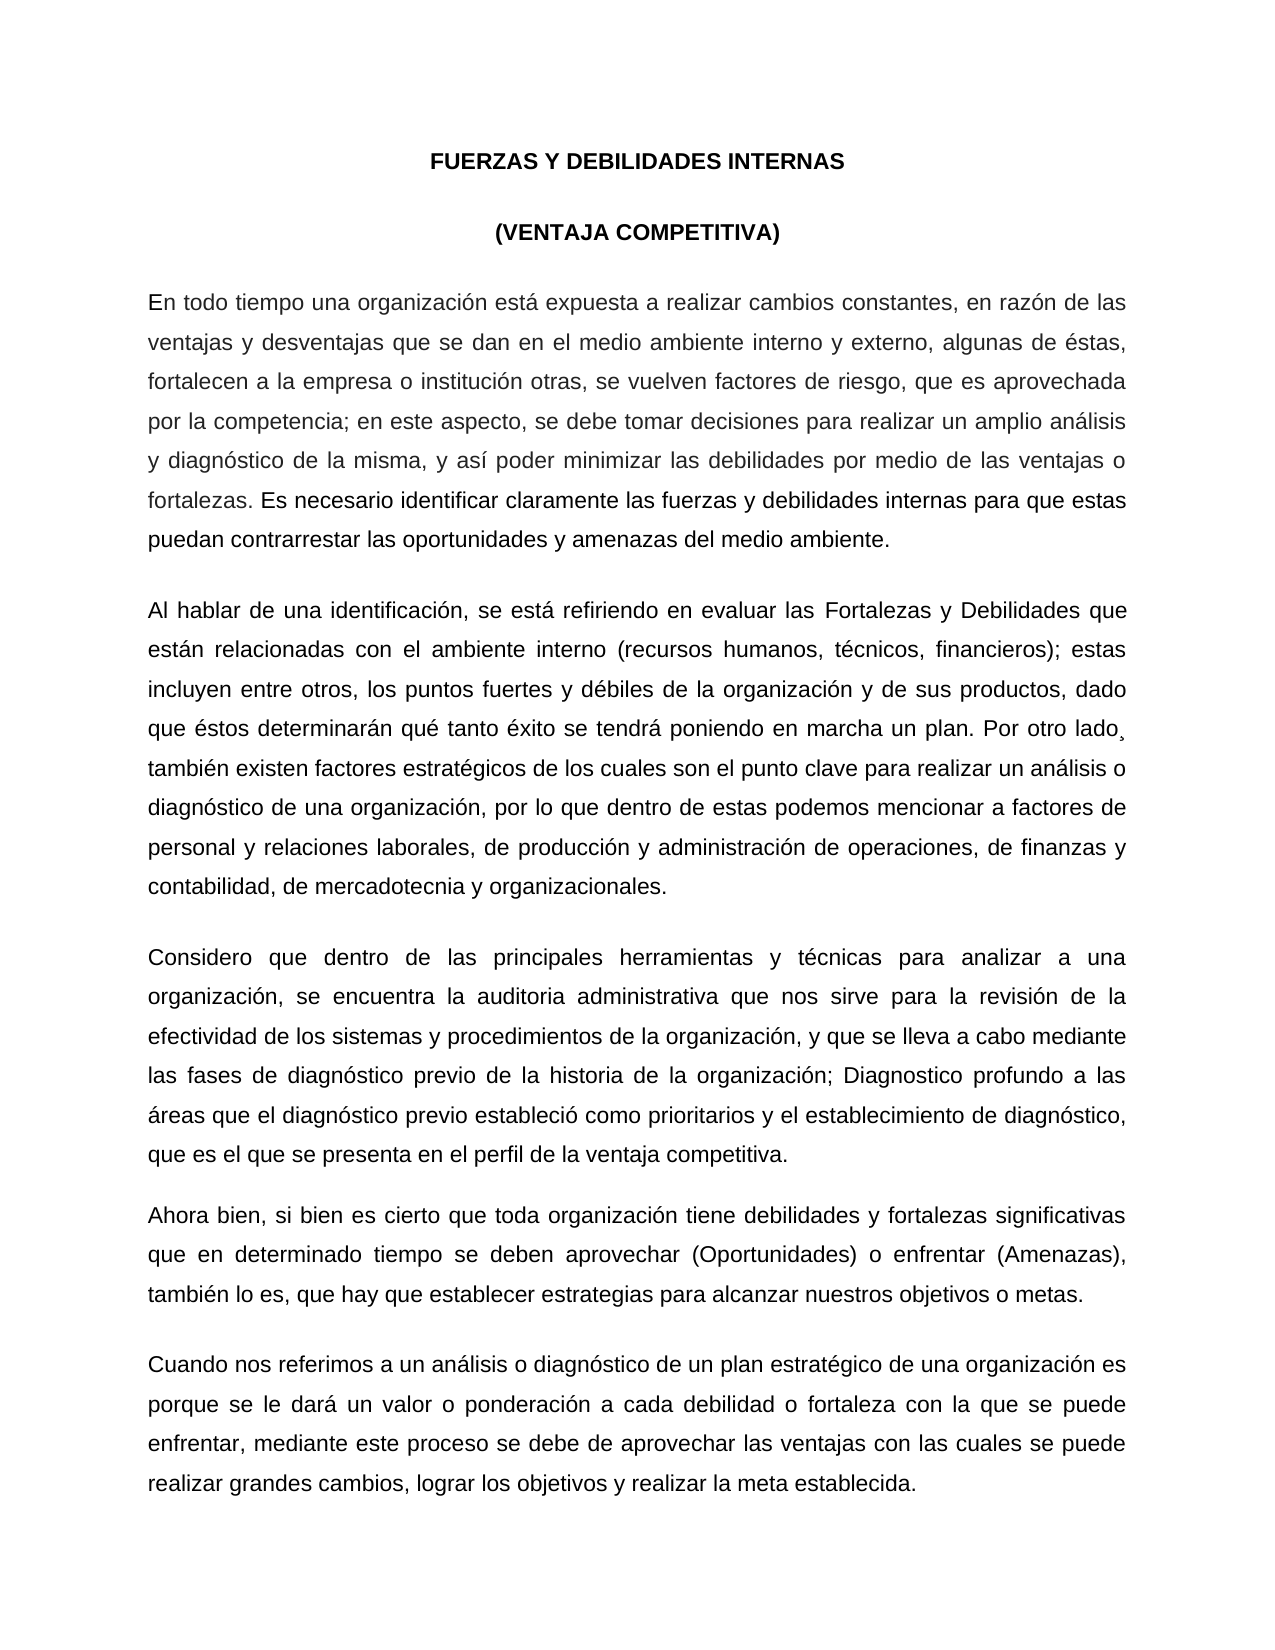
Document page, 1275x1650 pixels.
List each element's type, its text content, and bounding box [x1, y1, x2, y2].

text Cuando nos referimos a un análisis o diagnóstico de un plan estratégico de una organización es porque se le dará un valor o ponderación a cada debilidad o fortaleza con la que se puede enfrentar, mediante este proceso se debe de aprovechar las ventajas con las cuales se puede realizar grandes cambios, lograr los objetivos y realizar la meta establecida. [148, 1351, 1127, 1496]
text Ahora bien, si bien es cierto que toda organización tiene debilidades y fortalezas significativas que en determinado tiempo se deben aprovechar (Oportunidades) o enfrentar (Amenazas), también lo es, que hay que establecer estrategias para alcanzar nuestros objetivos o metas. [148, 1202, 1127, 1307]
text Considero que dentro de las principales herramientas y técnicas para analizar a una organización, se encuentra la auditoria administrativa que nos sirve para la revisión de la efectividad de los sistemas y procedimientos de la organización, y que se lleva a cabo mediante las fases de diagnóstico previo de la historia de la organización; Diagnostico profundo a las áreas que el diagnóstico previo estableció como prioritarios y el establecimiento de diagnóstico, que es el que se presenta en el perfil de la ventaja competitiva. [148, 944, 1127, 1168]
text FUERZAS Y DEBILIDADES INTERNAS [148, 148, 1127, 174]
text En todo tiempo una organización está expuesta a realizar cambios constantes, en razón de las ventajas y desventajas que se dan en el medio ambiente interno y externo, algunas de éstas, fortalecen a la empresa o institución otras, se vuelven factores de riesgo, que es aprovechada por la competencia; en este aspecto, se debe tomar decisiones para realizar un amplio análisis y diagnóstico de la misma, y así poder minimizar las debilidades por medio de las ventajas o fortalezas. Es necesario identificar claramente las fuerzas y debilidades internas para que estas puedan contrarrestar las oportunidades y amenazas del medio ambiente. [148, 289, 1127, 552]
text (VENTAJA COMPETITIVA) [148, 218, 1127, 245]
text Al hablar de una identificación, se está refiriendo en evaluar las Fortalezas y Debilidades que están relacionadas con el ambiente interno (recursos humanos, técnicos, financieros); estas incluyen entre otros, los puntos fuertes y débiles de la organización y de sus productos, dado que éstos determinarán qué tanto éxito se tendrá poniendo en marcha un plan. Por otro lado¸ también existen factores estratégicos de los cuales son el punto clave para realizar un análisis o diagnóstico de una organización, por lo que dentro de estas podemos mencionar a factores de personal y relaciones laborales, de producción y administración de operaciones, de finanzas y contabilidad, de mercadotecnia y organizacionales. [148, 597, 1127, 899]
